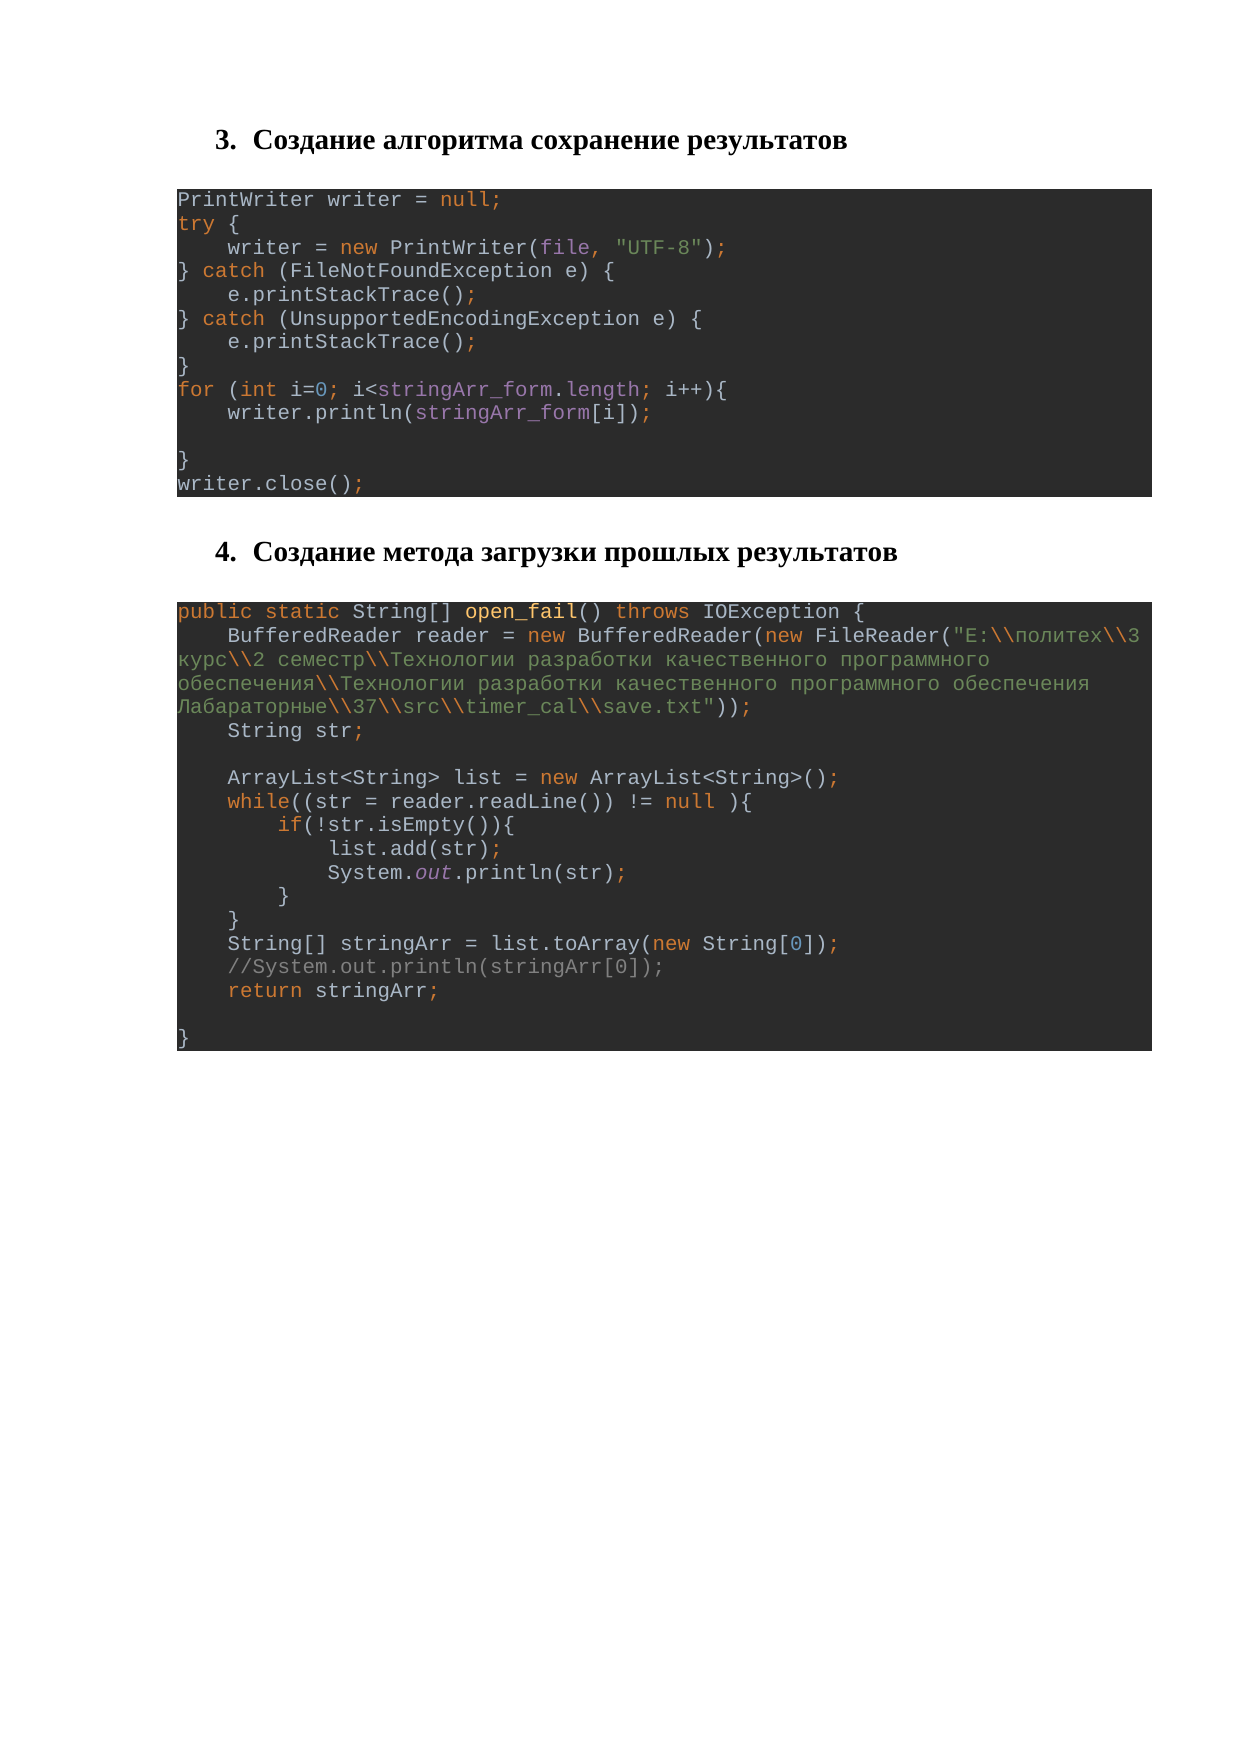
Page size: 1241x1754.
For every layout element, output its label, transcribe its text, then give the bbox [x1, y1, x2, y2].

text PrintWriter writer = null; try { writer = new PrintWriter(file, "UTF-8"); } catch (FileNotFoundException e) { e.printStackTrace(); } catch (UnsupportedEncodingException e) { e.printStackTrace(); } for (int i=0; i<stringArr_form.length; i++){ writer.println(stringArr_form[i]); } writer.close(); [177, 189, 1152, 497]
subtitle Создание алгоритма сохранение результатов [215, 122, 1152, 156]
subtitle Создание метода загрузки прошлых результатов [215, 534, 1152, 568]
text public static String[] open_fail() throws IOException { BufferedReader reader = new BufferedReader(new FileReader("E:\\политех\\3 курс\\2 семестр\\Технологии разработки качественного программного обеспечения\\Технологии разработки качественного программного обеспечения Лабараторные\\37\\src\\timer_cal\\save.txt")); String str; ArrayList<String> list = new ArrayList<String>(); while((str = reader.readLine()) != null ){ if(!str.isEmpty()){ list.add(str); System.out.println(str); } } String[] stringArr = list.toArray(new String[0]); //System.out.println(stringArr[0]); return stringArr; } [177, 602, 1152, 1051]
